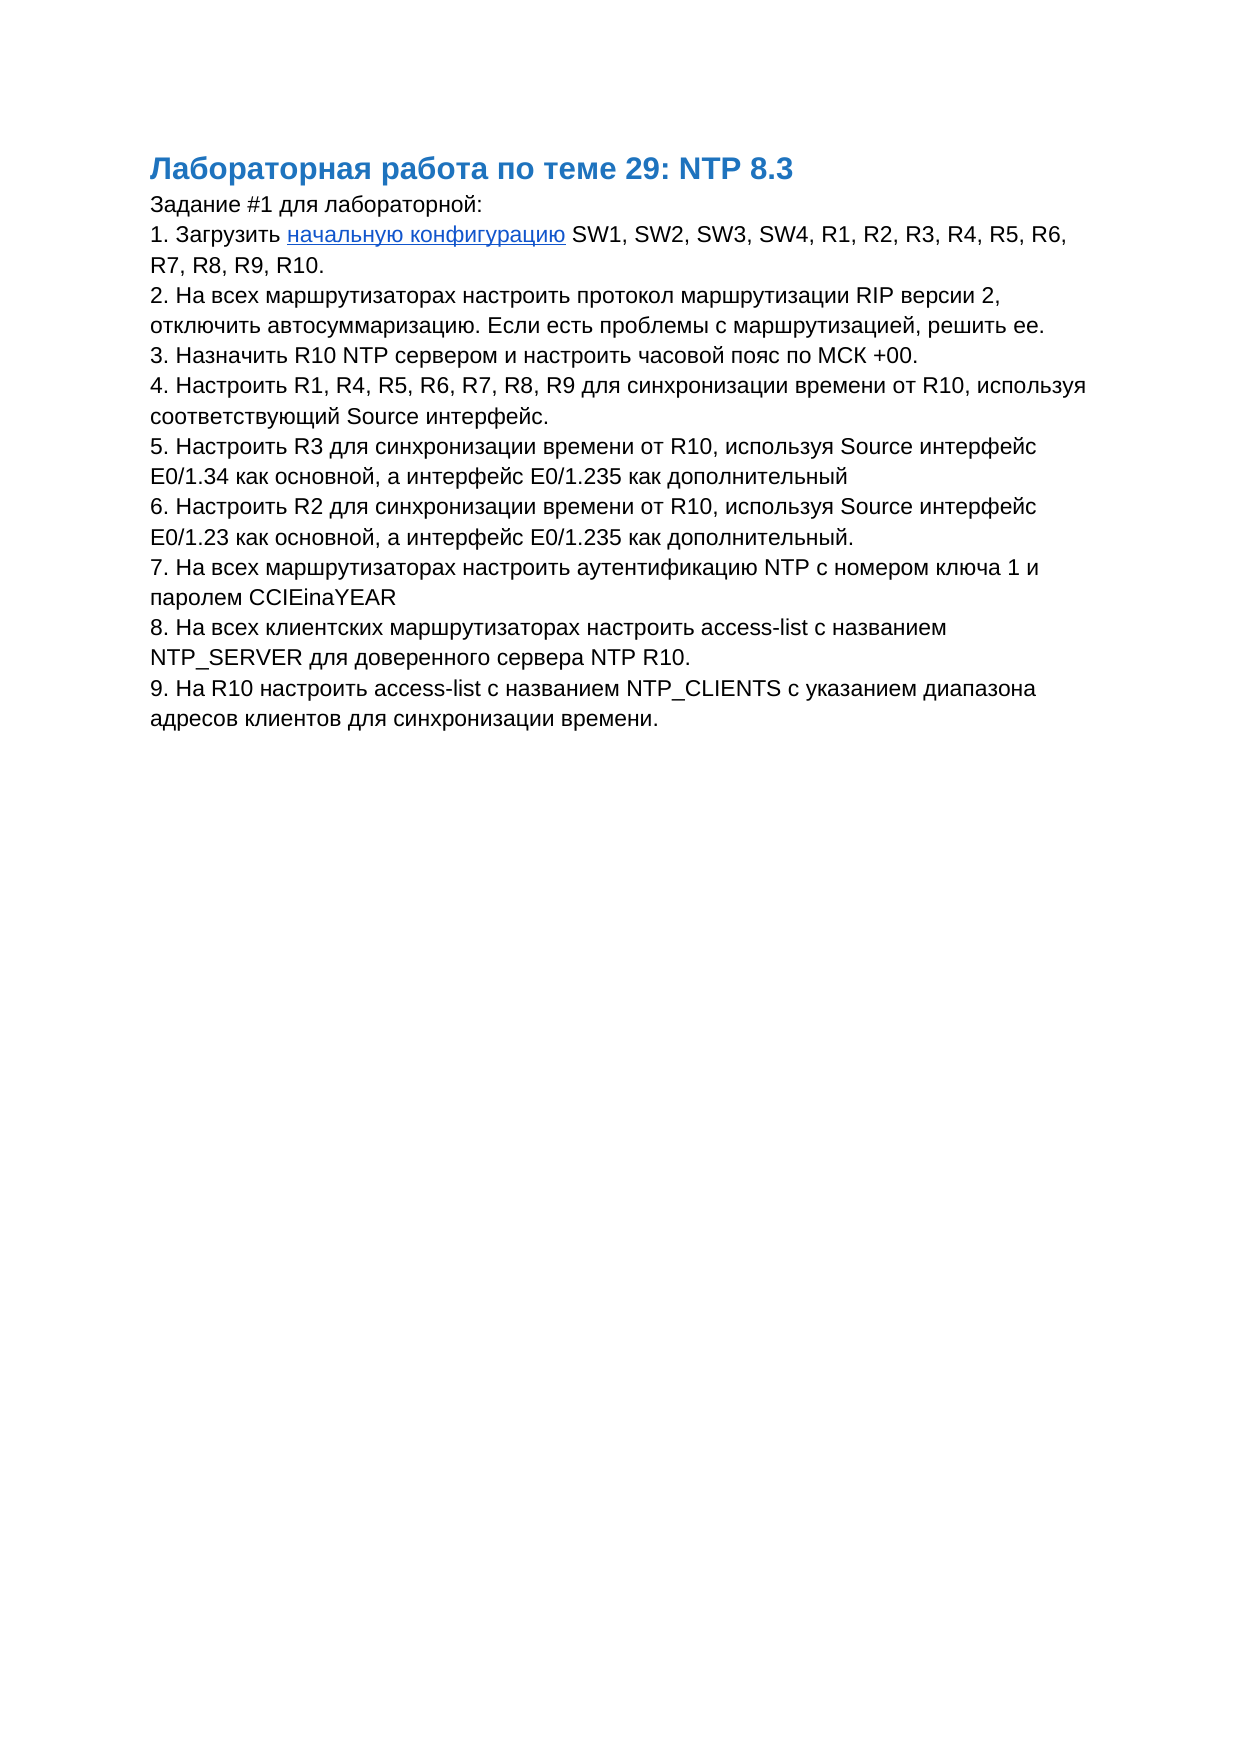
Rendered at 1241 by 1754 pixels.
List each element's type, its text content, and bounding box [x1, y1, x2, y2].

text 7. На всех маршрутизаторах настроить аутентификацию NTP с номером ключа 1 и паролем CCIEinaYEAR [150, 554, 1090, 610]
text Задание #1 для лабораторной: [150, 191, 1090, 218]
subtitle Лабораторная работа по теме 29: NTP 8.3 [150, 150, 1090, 186]
text 3. Назначить R10 NTP сервером и настроить часовой пояс по МСК +00. [150, 342, 1090, 369]
text 4. Настроить R1, R4, R5, R6, R7, R8, R9 для синхронизации времени от R10, используя соответствующий Source интерфейс. [150, 372, 1090, 429]
text 5. Настроить R3 для синхронизации времени от R10, используя Source интерфейс E0/1.34 как основной, а интерфейс E0/1.235 как дополнительный [150, 433, 1090, 489]
text 8. На всех клиентских маршрутизаторах настроить access-list с названием NTP_SERVER для доверенного сервера NTP R10. [150, 614, 1090, 671]
text 2. На всех маршрутизаторах настроить протокол маршрутизации RIP версии 2, отключить автосуммаризацию. Если есть проблемы с маршрутизацией, решить ее. [150, 282, 1090, 338]
text 1. Загрузить начальную конфигурацию SW1, SW2, SW3, SW4, R1, R2, R3, R4, R5, R6, R7, R8, R9, R10. [150, 221, 1090, 278]
text 6. Настроить R2 для синхронизации времени от R10, используя Source интерфейс E0/1.23 как основной, а интерфейс E0/1.235 как дополнительный. [150, 493, 1090, 550]
text 9. На R10 настроить access-list с названием NTP_CLIENTS с указанием диапазона адресов клиентов для синхронизации времени. [150, 674, 1090, 731]
